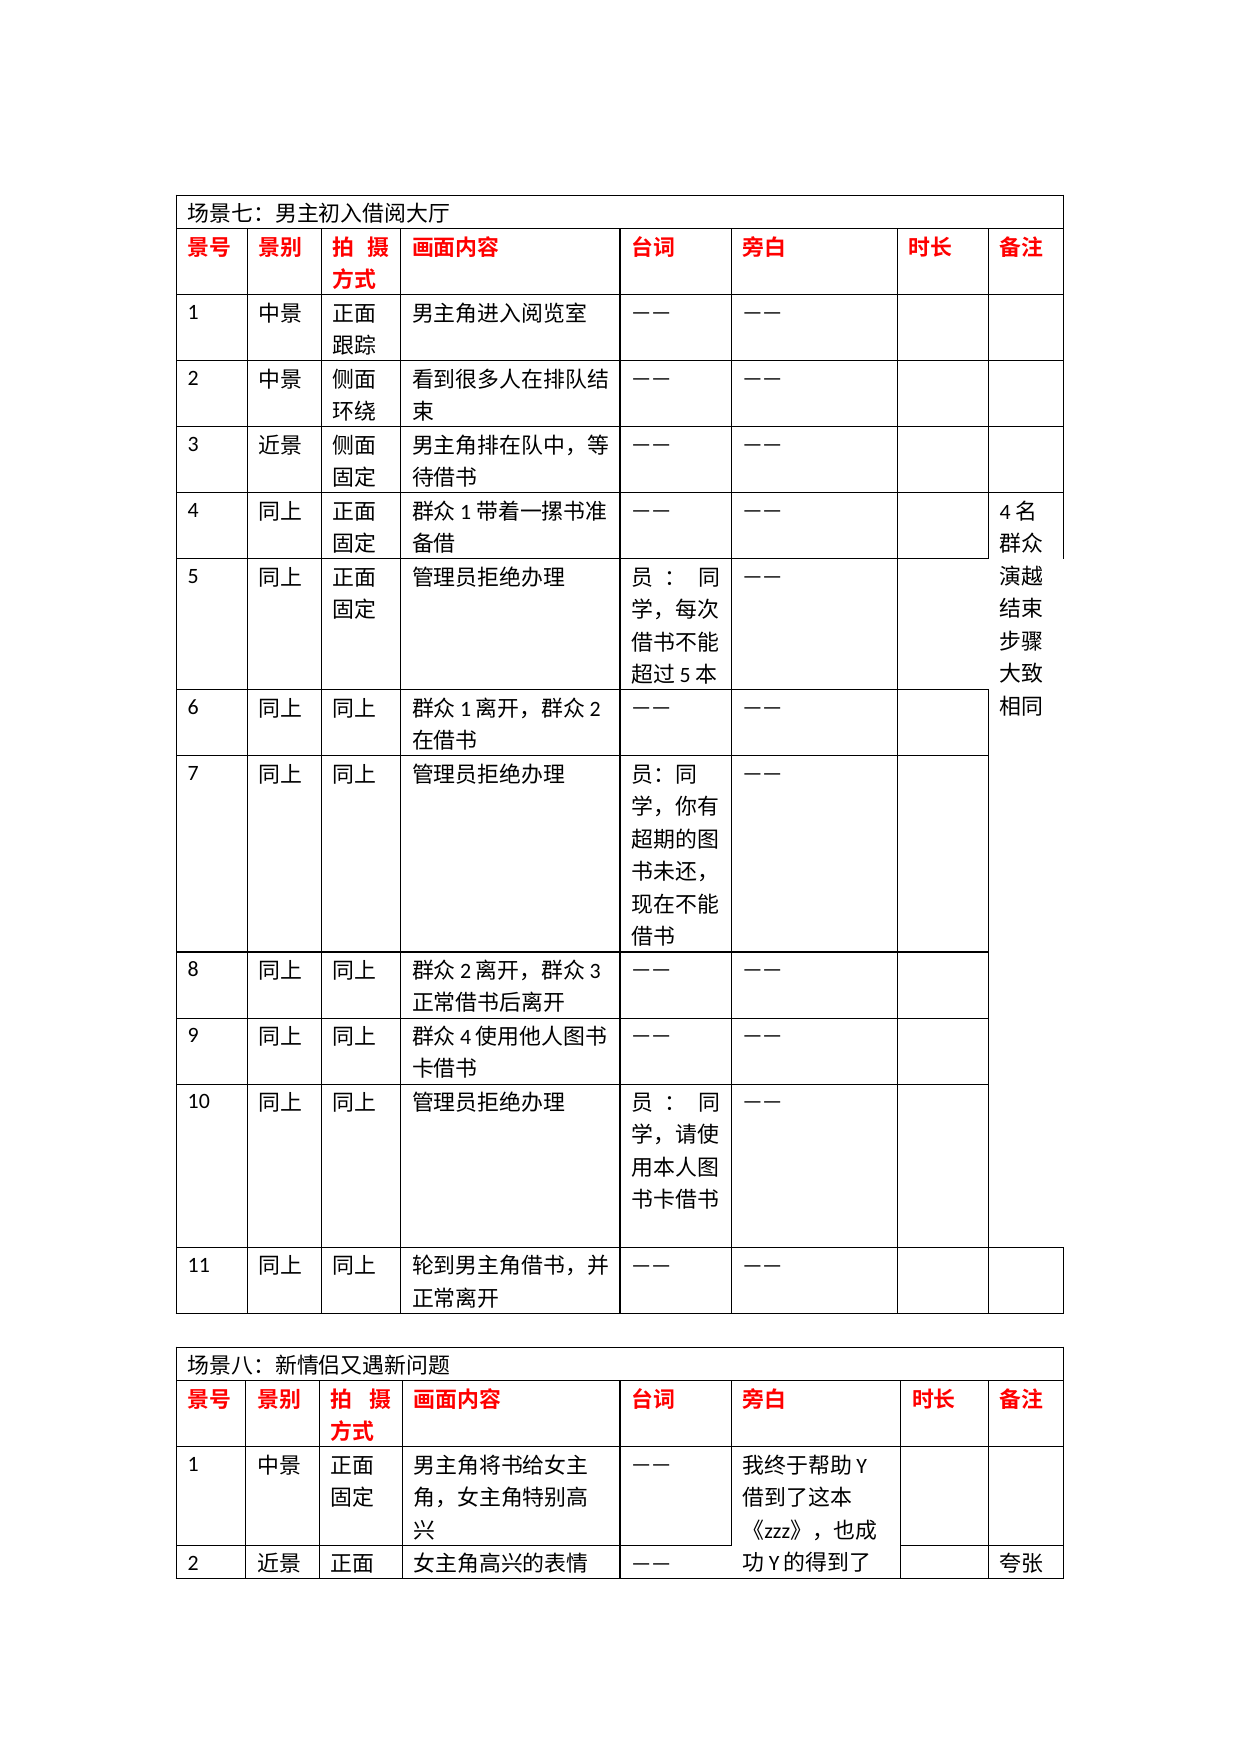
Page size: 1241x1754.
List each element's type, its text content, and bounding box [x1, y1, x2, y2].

table_cell 看到很多人在排队结束 [401, 361, 619, 426]
table_cell —— [621, 690, 731, 755]
table_cell 男主角排在队中，等待借书 [401, 427, 619, 492]
table_cell [898, 493, 988, 558]
table_cell 群众1离开，群众2在借书 [401, 690, 619, 755]
table_cell 10 [177, 1085, 247, 1247]
table_cell [989, 1248, 1063, 1313]
table_cell —— [732, 295, 897, 360]
table_cell 管理员拒绝办理 [401, 1085, 619, 1247]
table_cell —— [732, 1019, 897, 1083]
table_cell [898, 1085, 988, 1247]
table_cell [989, 427, 1063, 492]
table_cell 备注 [989, 1381, 1063, 1446]
table_cell [989, 361, 1063, 426]
table_cell 时长 [901, 1381, 988, 1446]
table_cell 2 [177, 1546, 245, 1578]
table_cell 管理员拒绝办理 [401, 756, 619, 951]
table_cell 同上 [248, 1248, 321, 1313]
table_cell 6 [177, 690, 247, 755]
table_cell 正面 跟踪 [322, 295, 400, 360]
table_cell 画面内容 [401, 229, 619, 294]
table_cell —— [732, 690, 897, 755]
table_cell 同上 [322, 690, 400, 755]
table_cell [901, 1447, 988, 1545]
table_cell 拍摄方式 [322, 229, 400, 294]
table_cell [898, 361, 988, 426]
table_header 场景八：新情侣又遇新问题 [177, 1348, 1063, 1380]
table_cell 男主角将书给女主角，女主角特别高兴 [403, 1447, 619, 1545]
table_cell [989, 295, 1063, 360]
table_cell 3 [177, 427, 247, 492]
table_cell [898, 690, 988, 755]
table_cell [898, 1019, 988, 1083]
table_cell 同上 [248, 690, 321, 755]
table_cell 8 [177, 953, 247, 1017]
table_cell 同上 [248, 1019, 321, 1083]
table_cell —— [732, 361, 897, 426]
table_cell 同上 [248, 1085, 321, 1247]
table_cell 景号 [177, 1381, 245, 1446]
table_cell —— [621, 427, 731, 492]
table_cell 同上 [322, 1248, 400, 1313]
table_cell 员：同学，你有超期的图书未还，现在不能借书 [621, 756, 731, 951]
table_cell 9 [177, 1019, 247, 1083]
table_cell [901, 1546, 988, 1578]
table_cell 近景 [248, 427, 321, 492]
table_cell 近景 [246, 1546, 319, 1578]
table_cell [898, 756, 988, 951]
table_cell 群众4使用他人图书卡借书 [401, 1019, 619, 1083]
table_cell 1 [177, 295, 247, 360]
table_cell 中景 [246, 1447, 319, 1545]
table_cell 台词 [621, 229, 731, 294]
table_cell —— [732, 756, 897, 951]
table_cell 夸张 [989, 1546, 1063, 1578]
table_cell —— [732, 953, 897, 1017]
table_cell 同上 [322, 1019, 400, 1083]
table_cell 员：同学，请使用本人图书卡借书 [621, 1085, 731, 1247]
table_cell 拍摄方式 [320, 1381, 402, 1446]
table_cell 4 [177, 493, 247, 558]
table_cell [898, 953, 988, 1017]
table_cell 员：同学，每次借书不能超过5本 [621, 559, 731, 689]
table_cell 11 [177, 1248, 247, 1313]
table_cell —— [621, 1019, 731, 1083]
table_cell 中景 [248, 295, 321, 360]
table_cell —— [621, 1447, 731, 1545]
table_cell —— [732, 427, 897, 492]
table_cell 管理员拒绝办理 [401, 559, 619, 689]
table_cell 4名群众演越结束步骤大致相同 [988, 493, 1064, 1247]
table_cell 旁白 [732, 1381, 900, 1446]
table_cell 女主角高兴的表情 [403, 1546, 619, 1578]
table_cell —— [621, 493, 731, 558]
table_cell —— [621, 1546, 731, 1578]
table_cell 中景 [248, 361, 321, 426]
table_cell 1 [177, 1447, 245, 1545]
table_cell —— [621, 295, 731, 360]
table_cell 正面固定 [322, 559, 400, 689]
table_cell —— [732, 493, 897, 558]
table_cell 轮到男主角借书，并正常离开 [401, 1248, 619, 1313]
table_cell 同上 [248, 559, 321, 689]
table_header 场景七：男主初入借阅大厅 [177, 196, 1063, 228]
table_cell 侧面 环绕 [322, 361, 400, 426]
table_cell 景别 [246, 1381, 319, 1446]
table_cell 正面固定 [320, 1447, 402, 1545]
table_cell 同上 [248, 493, 321, 558]
table_cell [989, 1447, 1063, 1545]
table_cell —— [732, 1085, 897, 1247]
table_cell [898, 295, 988, 360]
table_cell 同上 [322, 1085, 400, 1247]
table_cell 景号 [177, 229, 247, 294]
table_cell 侧面 固定 [322, 427, 400, 492]
table_cell 群众2离开，群众3正常借书后离开 [401, 953, 619, 1017]
table_cell 备注 [989, 229, 1063, 294]
table_cell —— [621, 1248, 731, 1313]
table_cell 男主角进入阅览室 [401, 295, 619, 360]
table_cell —— [621, 953, 731, 1017]
table_cell 台词 [621, 1381, 731, 1446]
table_cell 我终于帮助Y借到了这本《zzz》，也成功Y的得到了的好感。可是不久之后又遇到了新的问题。 [731, 1447, 900, 1578]
table_cell [898, 427, 988, 492]
table_cell [898, 559, 988, 689]
table_cell 旁白 [732, 229, 897, 294]
table_cell 正面固定 [322, 493, 400, 558]
table_cell 2 [177, 361, 247, 426]
table_cell 同上 [322, 756, 400, 951]
table_cell 同上 [248, 756, 321, 951]
table_cell —— [732, 559, 897, 689]
table_cell 景别 [248, 229, 321, 294]
table_cell [898, 1248, 988, 1313]
table_cell —— [621, 361, 731, 426]
table_cell 7 [177, 756, 247, 951]
table_cell 同上 [248, 953, 321, 1017]
table_cell 5 [177, 559, 247, 689]
table_cell 时长 [898, 229, 988, 294]
table_cell 同上 [322, 953, 400, 1017]
table_cell 画面内容 [403, 1381, 619, 1446]
table_cell 群众1 带着一摞书准备借 [401, 493, 619, 558]
table_cell 正面固定 [320, 1546, 402, 1578]
table_cell —— [732, 1248, 897, 1313]
